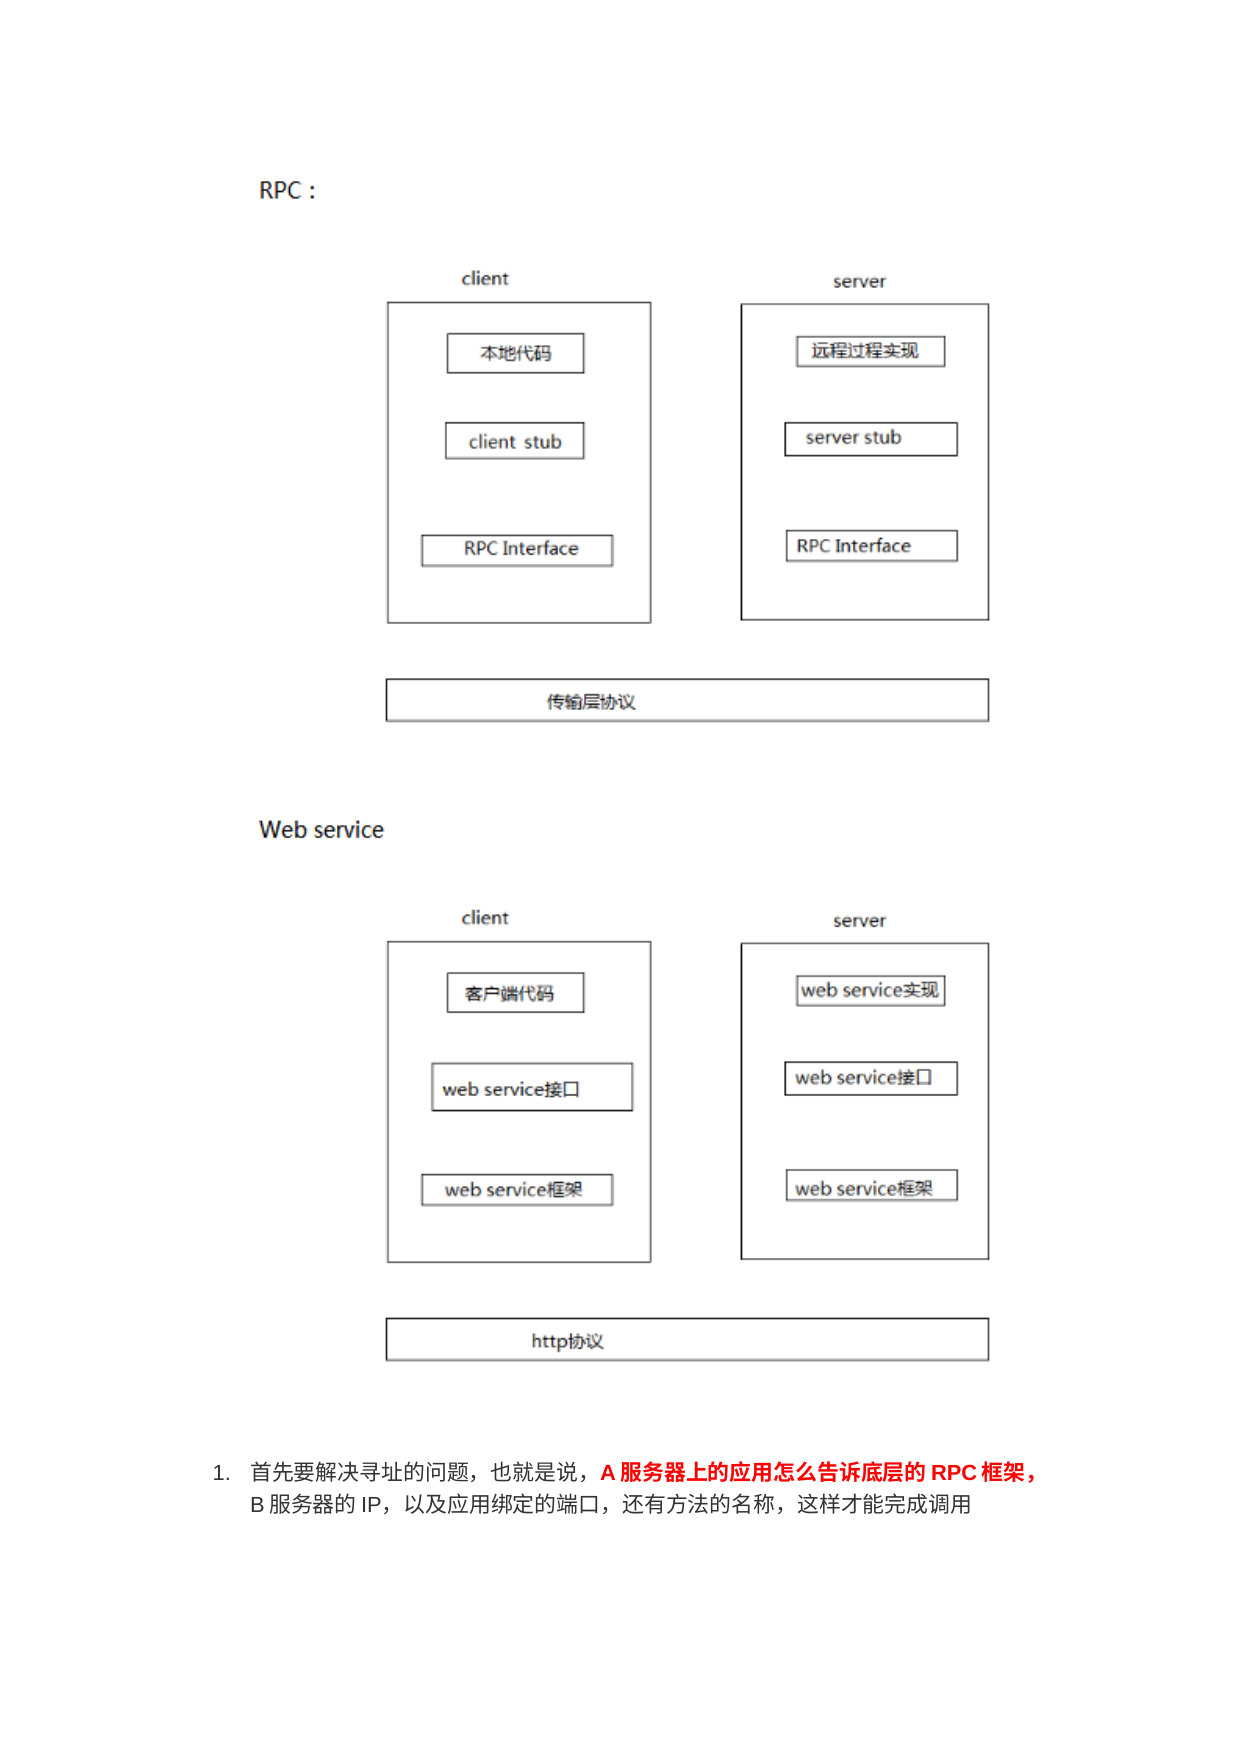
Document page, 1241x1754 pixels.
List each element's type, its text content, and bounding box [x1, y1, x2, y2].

picture [250, 166, 1038, 1393]
list 首先要解决寻址的问题，也就是说，A服务器上的应用怎么告诉底层的RPC框架，B服务器的IP，以及应用绑定的端口，还有方法的名称，这样才能完成调用 [212, 1454, 1053, 1519]
